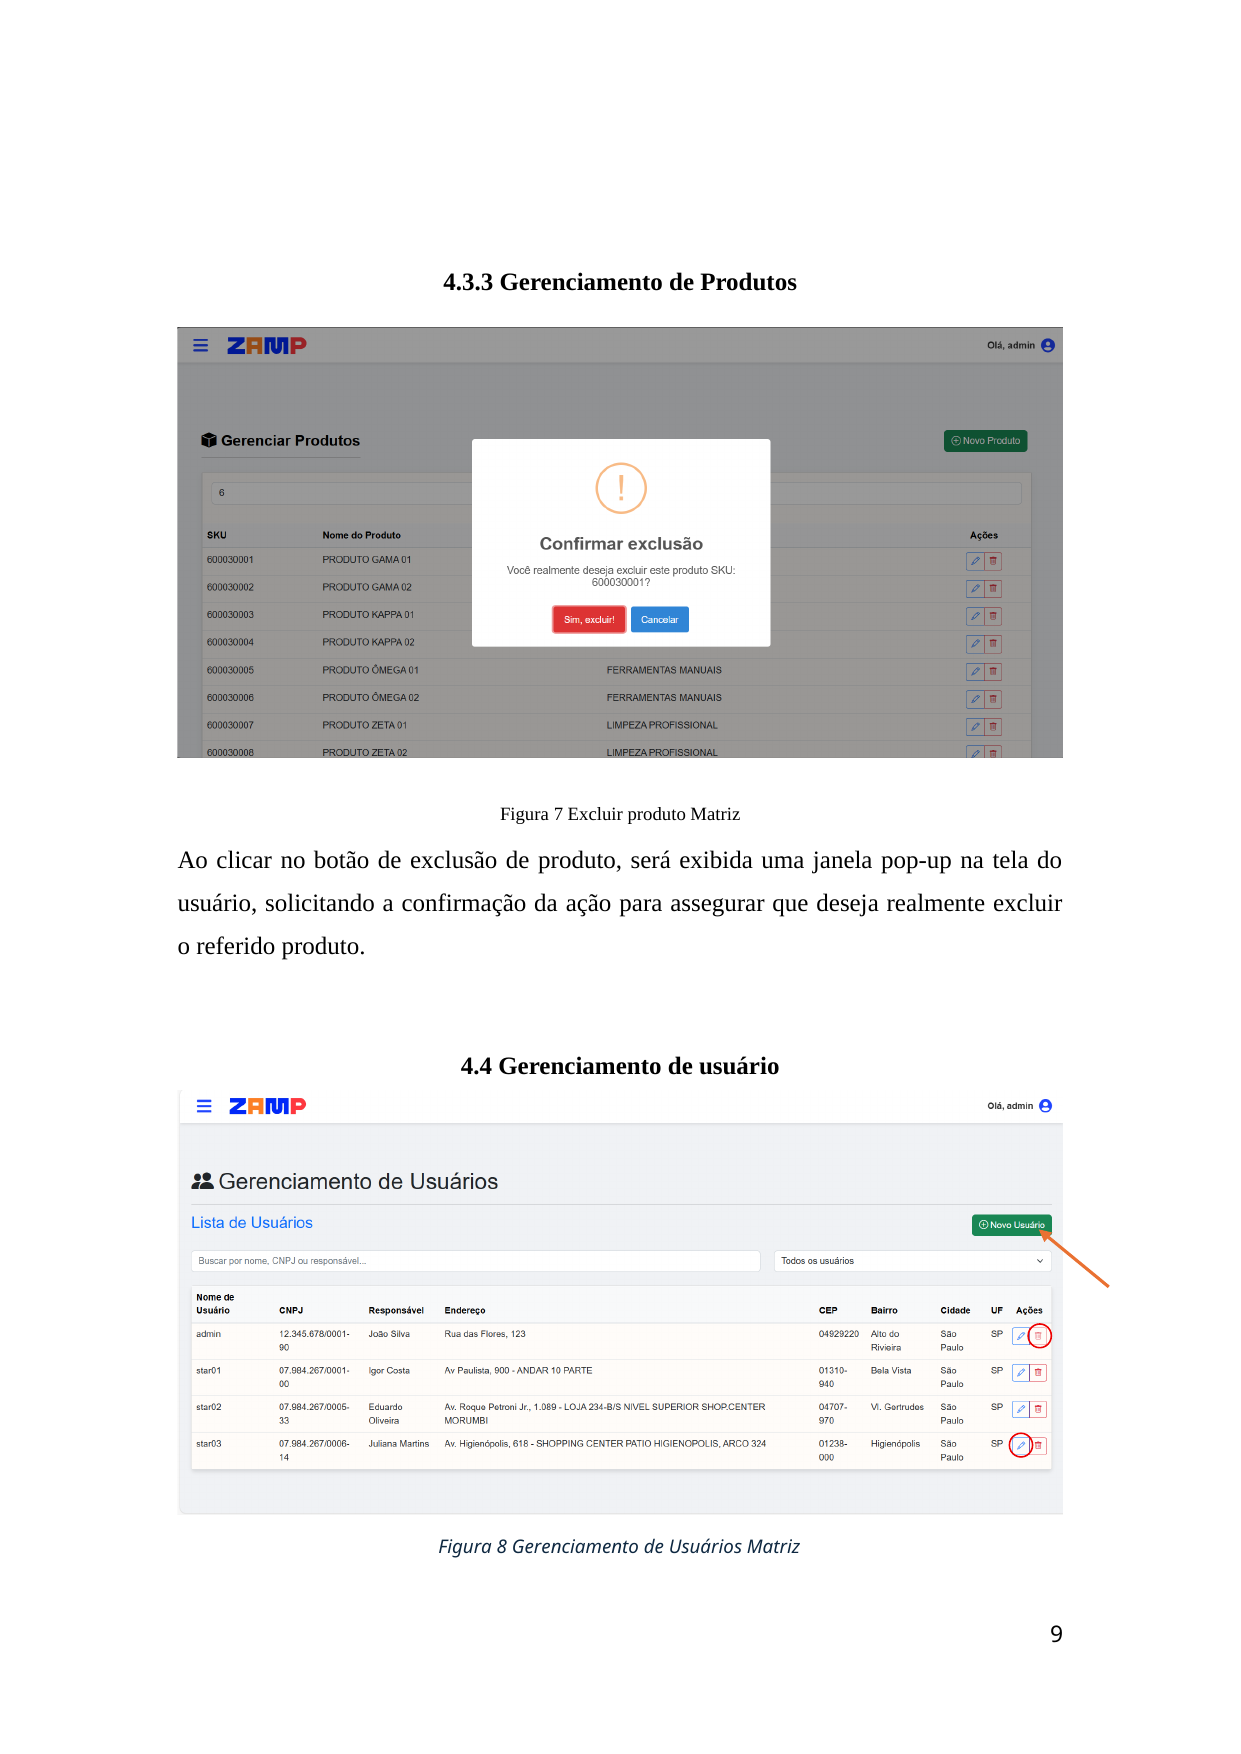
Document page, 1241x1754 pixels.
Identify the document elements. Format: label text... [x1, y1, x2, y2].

picture [177, 1090, 1063, 1515]
text Figura 7 Excluir produto Matriz [177, 803, 1063, 824]
text Figura 8 Gerenciamento de Usuários Matriz [177, 1533, 1063, 1559]
picture [177, 327, 1063, 758]
subtitle 4.3.3 Gerenciamento de Produtos [177, 267, 1063, 296]
text Ao clicar no botão de exclusão de produto, será exibida uma janela pop-up na tela do usuário, solicitando a confirmação da ação para assegurar que deseja realmente excluir o referido produto. [177, 845, 1063, 960]
subtitle 4.4 Gerenciamento de usuário [177, 1051, 1063, 1079]
